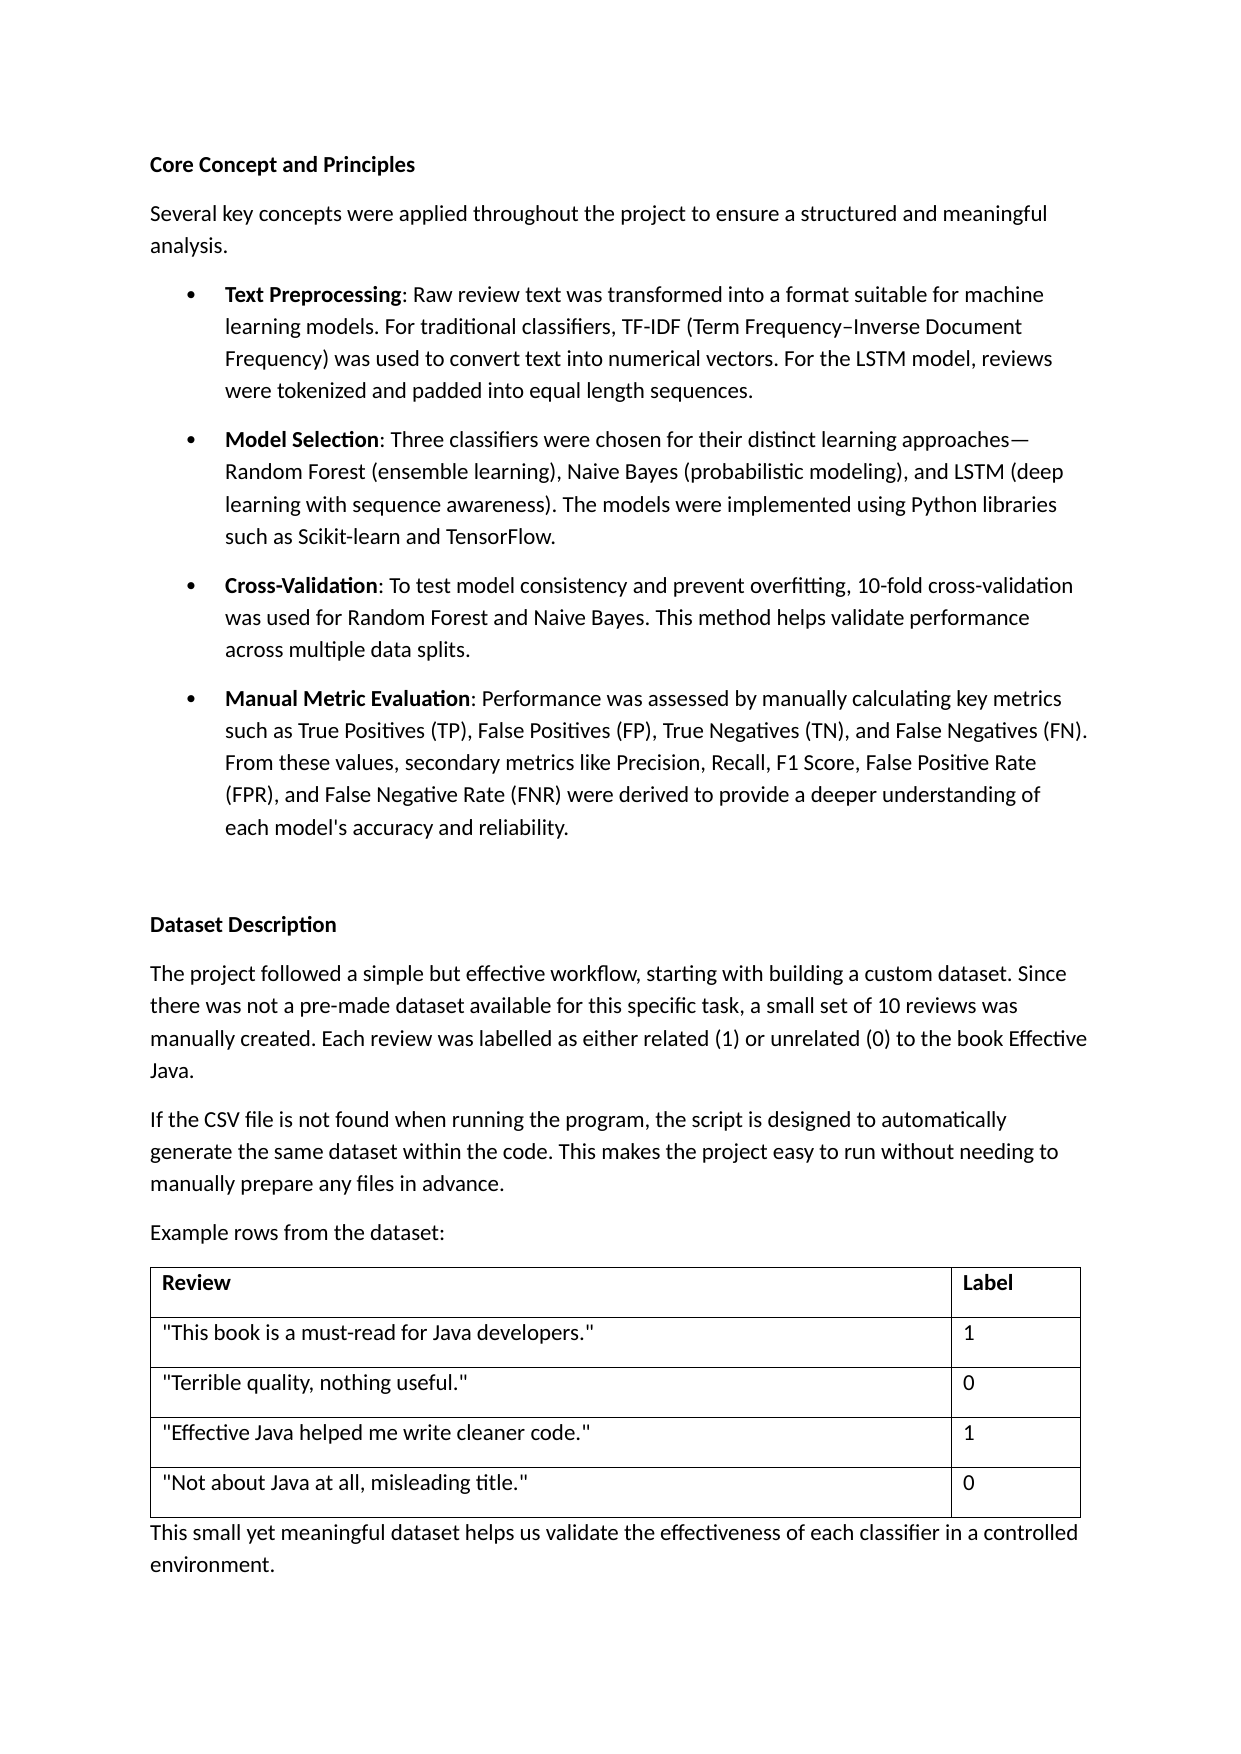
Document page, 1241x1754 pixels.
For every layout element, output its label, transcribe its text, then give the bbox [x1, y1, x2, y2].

list Text Preprocessing: Raw review text was transformed into a format suitable for machine learning models. For traditional classifiers, TF-IDF (Term Frequency–Inverse Document Frequency) was used to convert text into numerical vectors. For the LSTM model, reviews were tokenized and padded into equal length sequences. [187, 280, 1090, 404]
table_header Review [151, 1268, 951, 1317]
list Cross-Validation: To test model consistency and prevent overfitting, 10-fold cross-validation was used for Random Forest and Naive Bayes. This method helps validate performance across multiple data splits. [187, 571, 1090, 663]
table_header Label [952, 1268, 1080, 1317]
text Several key concepts were applied throughout the project to ensure a structured and meaningful analysis. [150, 199, 1090, 259]
table_cell 1 [952, 1318, 1080, 1367]
text Core Concept and Principles [150, 150, 1090, 178]
text Dataset Description [150, 910, 1090, 938]
table_cell "Effective Java helped me write cleaner code." [151, 1418, 951, 1467]
list Manual Metric Evaluation: Performance was assessed by manually calculating key metrics such as True Positives (TP), False Positives (FP), True Negatives (TN), and False Negatives (FN). From these values, secondary metrics like Precision, Recall, F1 Score, False Positive Rate (FPR), and False Negative Rate (FNR) were derived to provide a deeper understanding of each model's accuracy and reliability. [187, 684, 1090, 841]
table_cell 0 [952, 1368, 1080, 1417]
table_cell "This book is a must-read for Java developers." [151, 1318, 951, 1367]
text If the CSV file is not found when running the program, the script is designed to automatically generate the same dataset within the code. This makes the project easy to run without needing to manually prepare any files in advance. [150, 1105, 1090, 1197]
list Model Selection: Three classifiers were chosen for their distinct learning approaches—Random Forest (ensemble learning), Naive Bayes (probabilistic modeling), and LSTM (deep learning with sequence awareness). The models were implemented using Python libraries such as Scikit-learn and TensorFlow. [187, 425, 1090, 550]
table_cell 0 [952, 1468, 1080, 1517]
text The project followed a simple but effective workflow, starting with building a custom dataset. Since there was not a pre-made dataset available for this specific task, a small set of 10 reviews was manually created. Each review was labelled as either related (1) or unrelated (0) to the book Effective Java. [150, 959, 1090, 1084]
table_cell "Terrible quality, nothing useful." [151, 1368, 951, 1417]
table_cell 1 [952, 1418, 1080, 1467]
text This small yet meaningful dataset helps us validate the effectiveness of each classifier in a controlled environment. [150, 1518, 1090, 1578]
text Example rows from the dataset: [150, 1218, 1090, 1246]
table_cell "Not about Java at all, misleading title." [151, 1468, 951, 1517]
